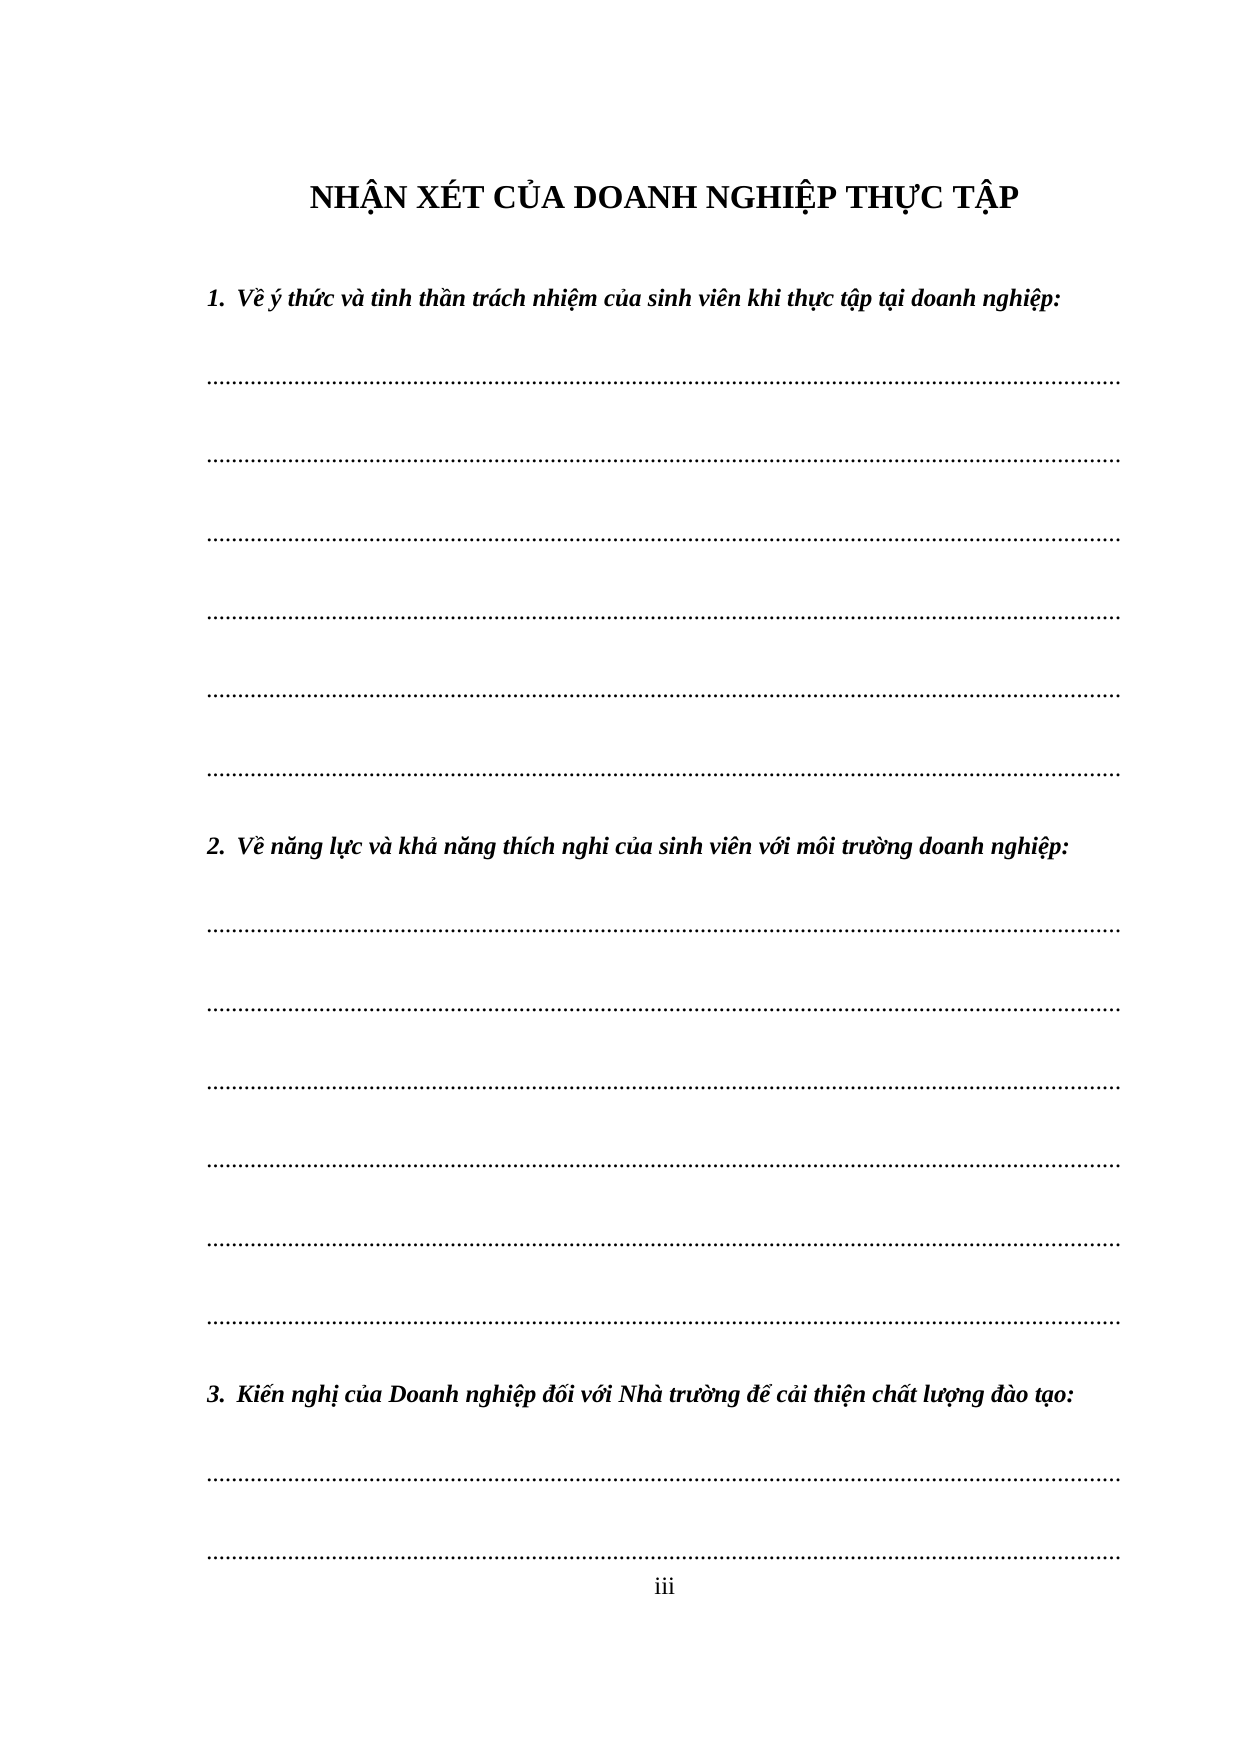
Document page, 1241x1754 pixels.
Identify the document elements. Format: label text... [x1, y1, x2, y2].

list Về năng lực và khả năng thích nghi của sinh viên với môi trường doanh nghiệp: [207, 831, 1122, 860]
list Về ý thức và tinh thần trách nhiệm của sinh viên khi thực tập tại doanh nghiệp: [207, 283, 1122, 311]
text NHẬN XÉT CỦA DOANH NGHIỆP THỰC TẬP [207, 177, 1122, 215]
list Kiến nghị của Doanh nghiệp đối với Nhà trường để cải thiện chất lượng đào tạo: [207, 1379, 1122, 1408]
